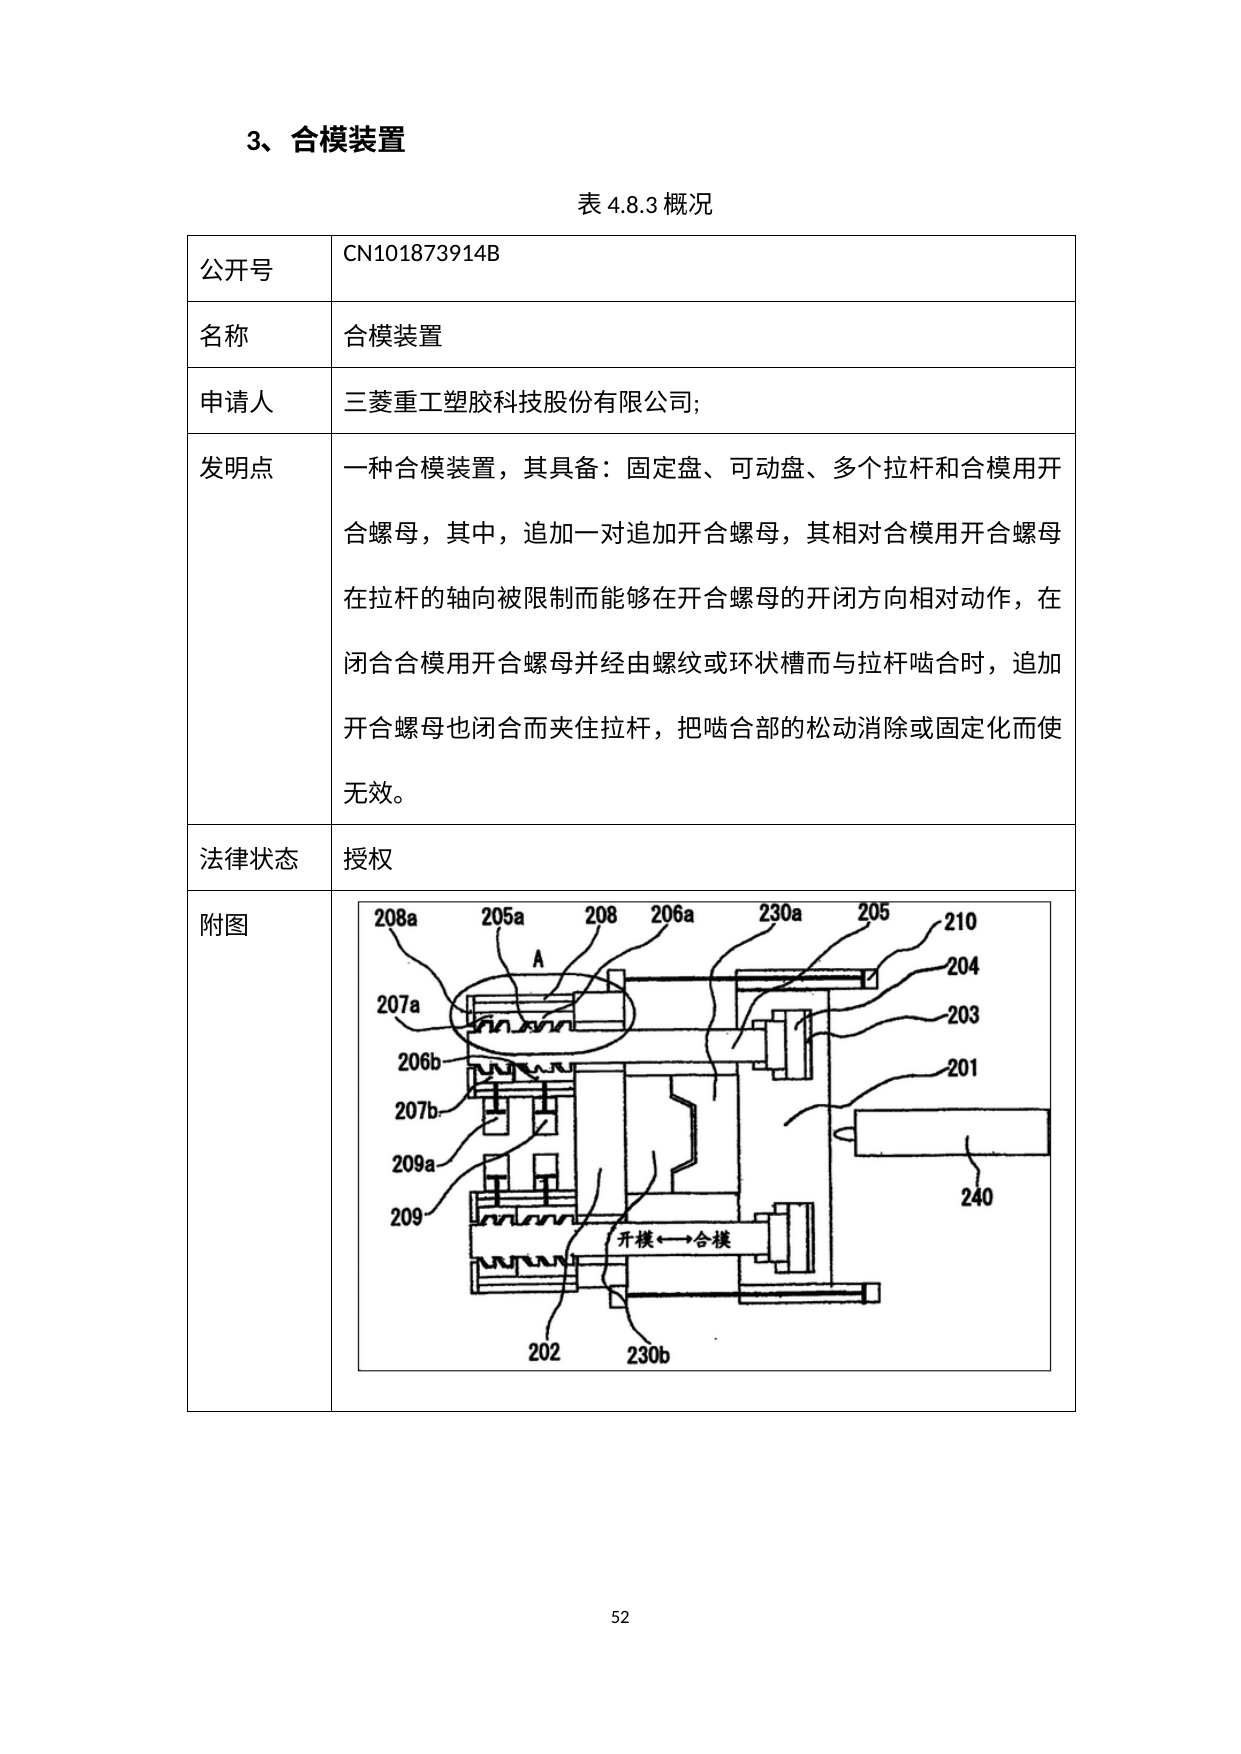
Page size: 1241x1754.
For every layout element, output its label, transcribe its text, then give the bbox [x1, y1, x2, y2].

table_cell 三菱重工塑胶科技股份有限公司; [332, 368, 1075, 433]
table_cell 附图 [188, 891, 331, 1411]
table_cell 法律状态 [188, 825, 331, 890]
table_cell 发明点 [188, 434, 331, 824]
table_header 公开号 [188, 236, 331, 301]
table_cell 合模装置 [332, 302, 1075, 367]
table_header CN101873914B [332, 236, 1075, 301]
table_cell 申请人 [188, 368, 331, 433]
text 3、合模装置 [187, 105, 1053, 170]
picture [343, 891, 1064, 1391]
text 表4.8.3 概况 [187, 170, 1053, 235]
table_cell 一种合模装置，其具备：固定盘、可动盘、多个拉杆和合模用开合螺母，其中，追加一对追加开合螺母，其相对合模用开合螺母在拉杆的轴向被限制而能够在开合螺母的开闭方向相对动作，在闭合合模用开合螺母并经由螺纹或环状槽而与拉杆啮合时，追加开合螺母也闭合而夹住拉杆，把啮合部的松动消除或固定化而使无效。 [332, 434, 1075, 824]
table_cell 名称 [188, 302, 331, 367]
table_cell 授权 [332, 825, 1075, 890]
table_cell [332, 891, 1075, 1411]
